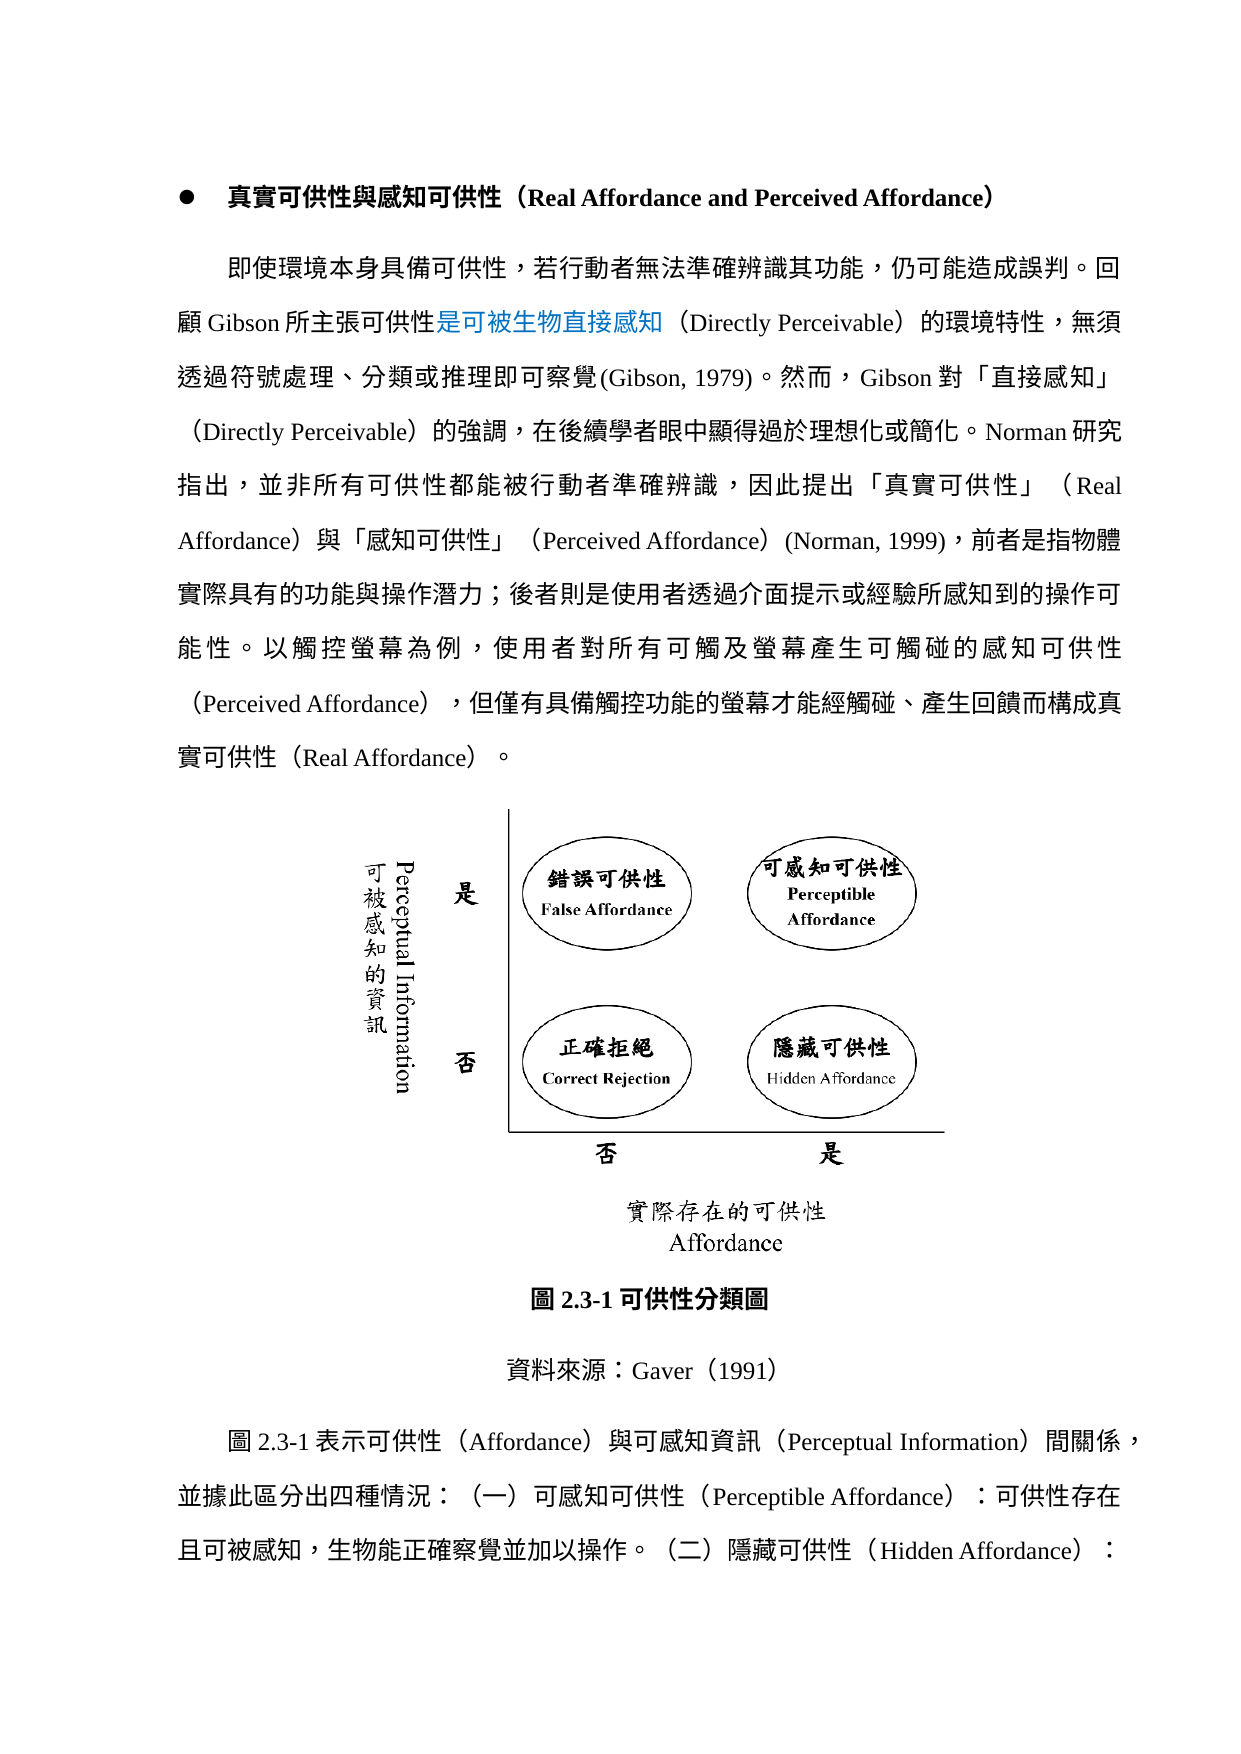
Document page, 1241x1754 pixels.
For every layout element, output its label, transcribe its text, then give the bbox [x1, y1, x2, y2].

text 即使環境本身具備可供性，若行動者無法準確辨識其功能，仍可能造成誤判。回顧Gibson所主張可供性是可被生物直接感知（Directly Perceivable）的環境特性，無須透過符號處理、分類或推理即可察覺(Gibson, 1979)。然而，Gibson對「直接感知」（Directly Perceivable）的強調，在後續學者眼中顯得過於理想化或簡化。Norman研究指出，並非所有可供性都能被行動者準確辨識，因此提出「真實可供性」（Real Affordance）與「感知可供性」（Perceived Affordance）(Norman, 1999)，前者是指物體實際具有的功能與操作潛力；後者則是使用者透過介面提示或經驗所感知到的操作可能性。以觸控螢幕為例，使用者對所有可觸及螢幕產生可觸碰的感知可供性（Perceived Affordance），但僅有具備觸控功能的螢幕才能經觸碰、產生回饋而構成真實可供性（Real Affordance）。 [177, 248, 1122, 774]
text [177, 1422, 1122, 1567]
text 資料來源：Gaver（1991） [177, 1351, 1122, 1387]
picture [353, 808, 946, 1259]
text 真實可供性與感知可供性（Real Affordance and Perceived Affordance） [177, 177, 1122, 213]
text 圖 2.3-1 可供性分類圖 [177, 1279, 1122, 1316]
